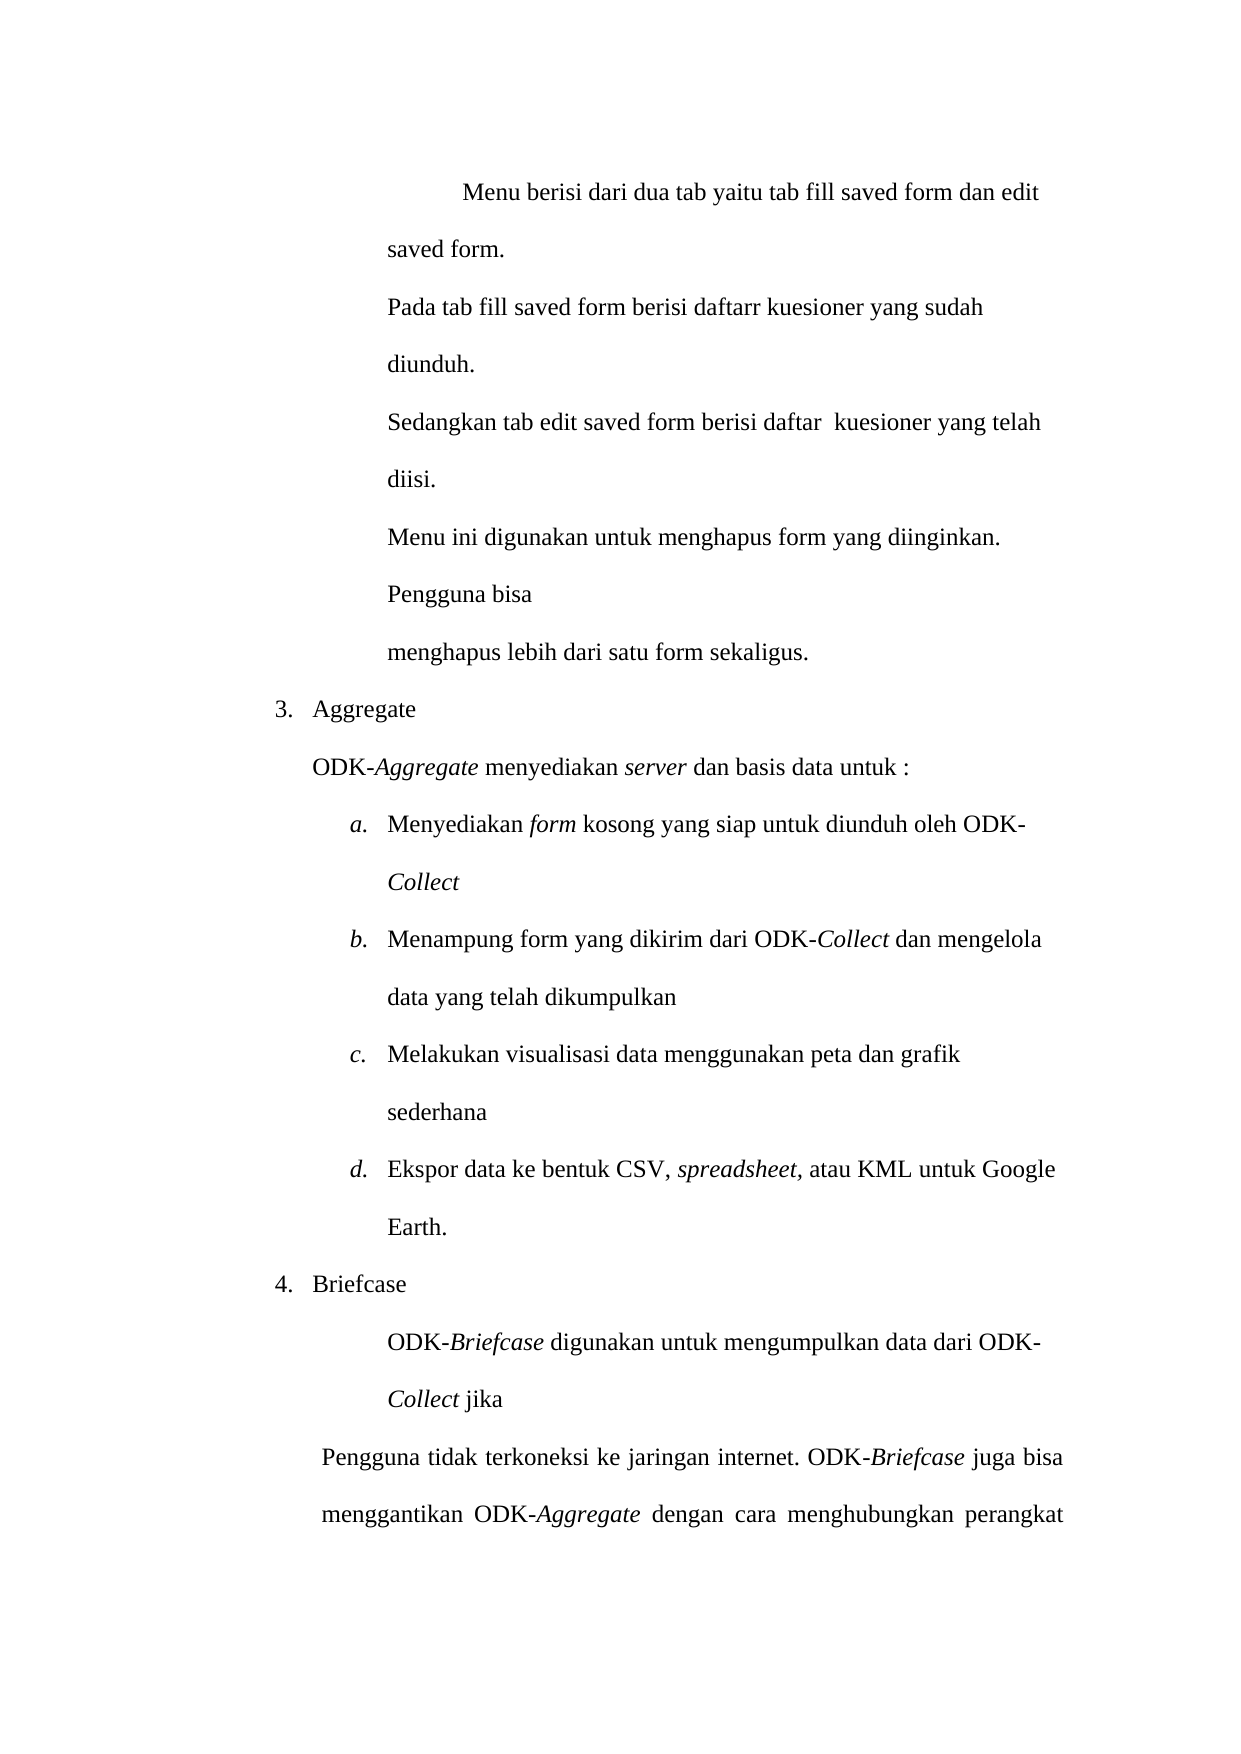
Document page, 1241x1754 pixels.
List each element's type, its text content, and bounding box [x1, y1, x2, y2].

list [321, 1442, 1063, 1528]
list Pada tab fill saved form berisi daftarr kuesioner yang sudah diunduh. [387, 292, 1063, 378]
list Sedangkan tab edit saved form berisi daftar kuesioner yang telah diisi. [387, 407, 1063, 493]
list menghapus lebih dari satu form sekaligus. [387, 637, 1063, 666]
list Menu berisi dari dua tab yaitu tab fill saved form dan edit saved form. [387, 177, 1063, 263]
list Menyediakan form kosong yang siap untuk diunduh oleh ODK-Collect [349, 809, 1063, 896]
list ODK-Aggregate menyediakan server dan basis data untuk : [312, 752, 1063, 781]
list Menu ini digunakan untuk menghapus form yang diinginkan. Pengguna bisa [387, 522, 1063, 608]
list Ekspor data ke bentuk CSV, spreadsheet, atau KML untuk Google Earth. [349, 1154, 1063, 1241]
list Aggregate [274, 694, 1063, 723]
list Briefcase [274, 1269, 1063, 1298]
list ODK-Briefcase digunakan untuk mengumpulkan data dari ODK-Collect jika [387, 1327, 1063, 1413]
list Melakukan visualisasi data menggunakan peta dan grafik sederhana [349, 1039, 1063, 1126]
list Menampung form yang dikirim dari ODK-Collect dan mengelola data yang telah dikumpulkan [349, 924, 1063, 1011]
